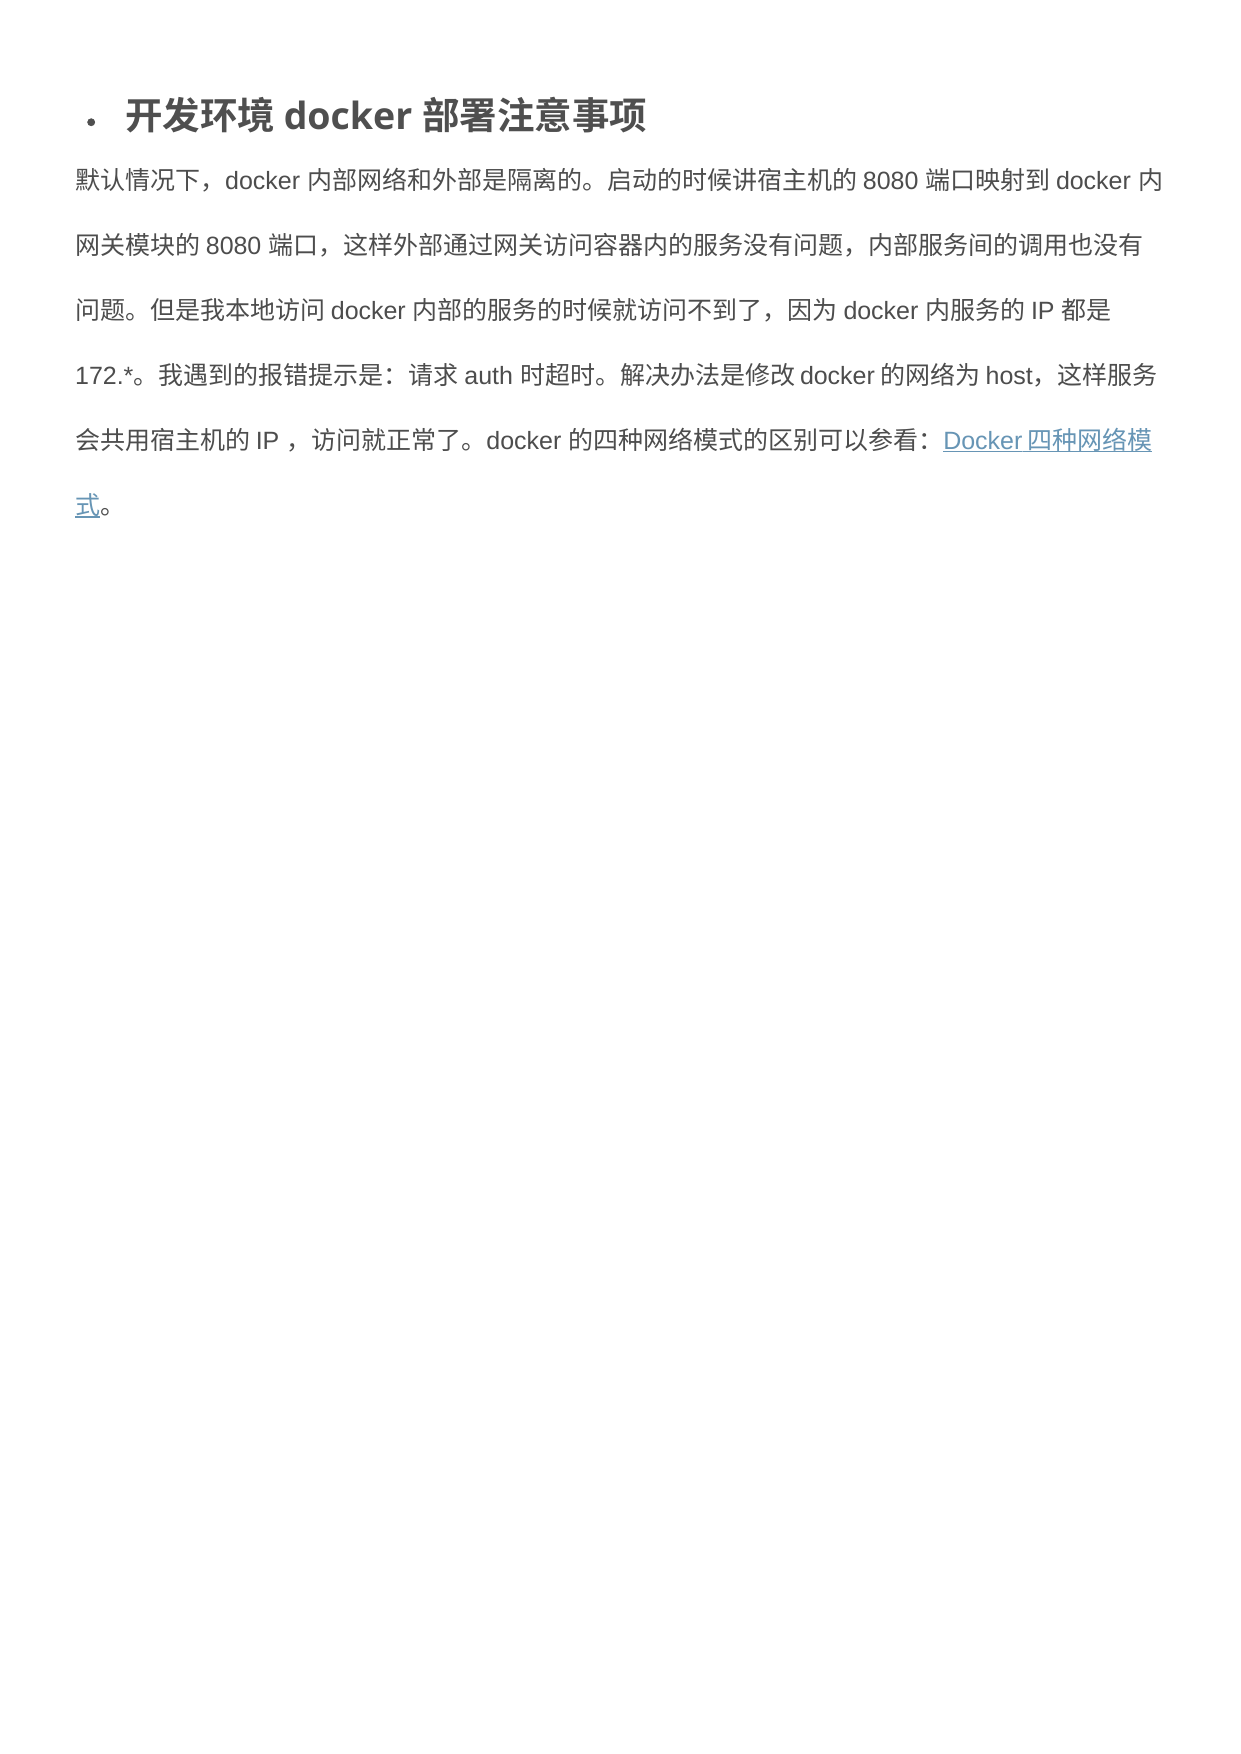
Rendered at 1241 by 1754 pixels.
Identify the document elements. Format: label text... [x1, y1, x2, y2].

text 默认情况下，docker 内部网络和外部是隔离的。启动的时候讲宿主机的 8080 端口映射到 docker 内网关模块的 8080 端口，这样外部通过网关访问容器内的服务没有问题，内部服务间的调用也没有问题。但是我本地访问 docker 内部的服务的时候就访问不到了，因为 docker 内服务的 IP 都是172.*。我遇到的报错提示是：请求 auth 时超时。解决办法是修改docker的网络为 host，这样服务会共用宿主机的 IP ，访问就正常了。docker 的四种网络模式的区别可以参看：Docker四种网络模式。 [75, 146, 1165, 536]
list 开发环境 docker 部署注意事项 [87, 81, 1165, 146]
